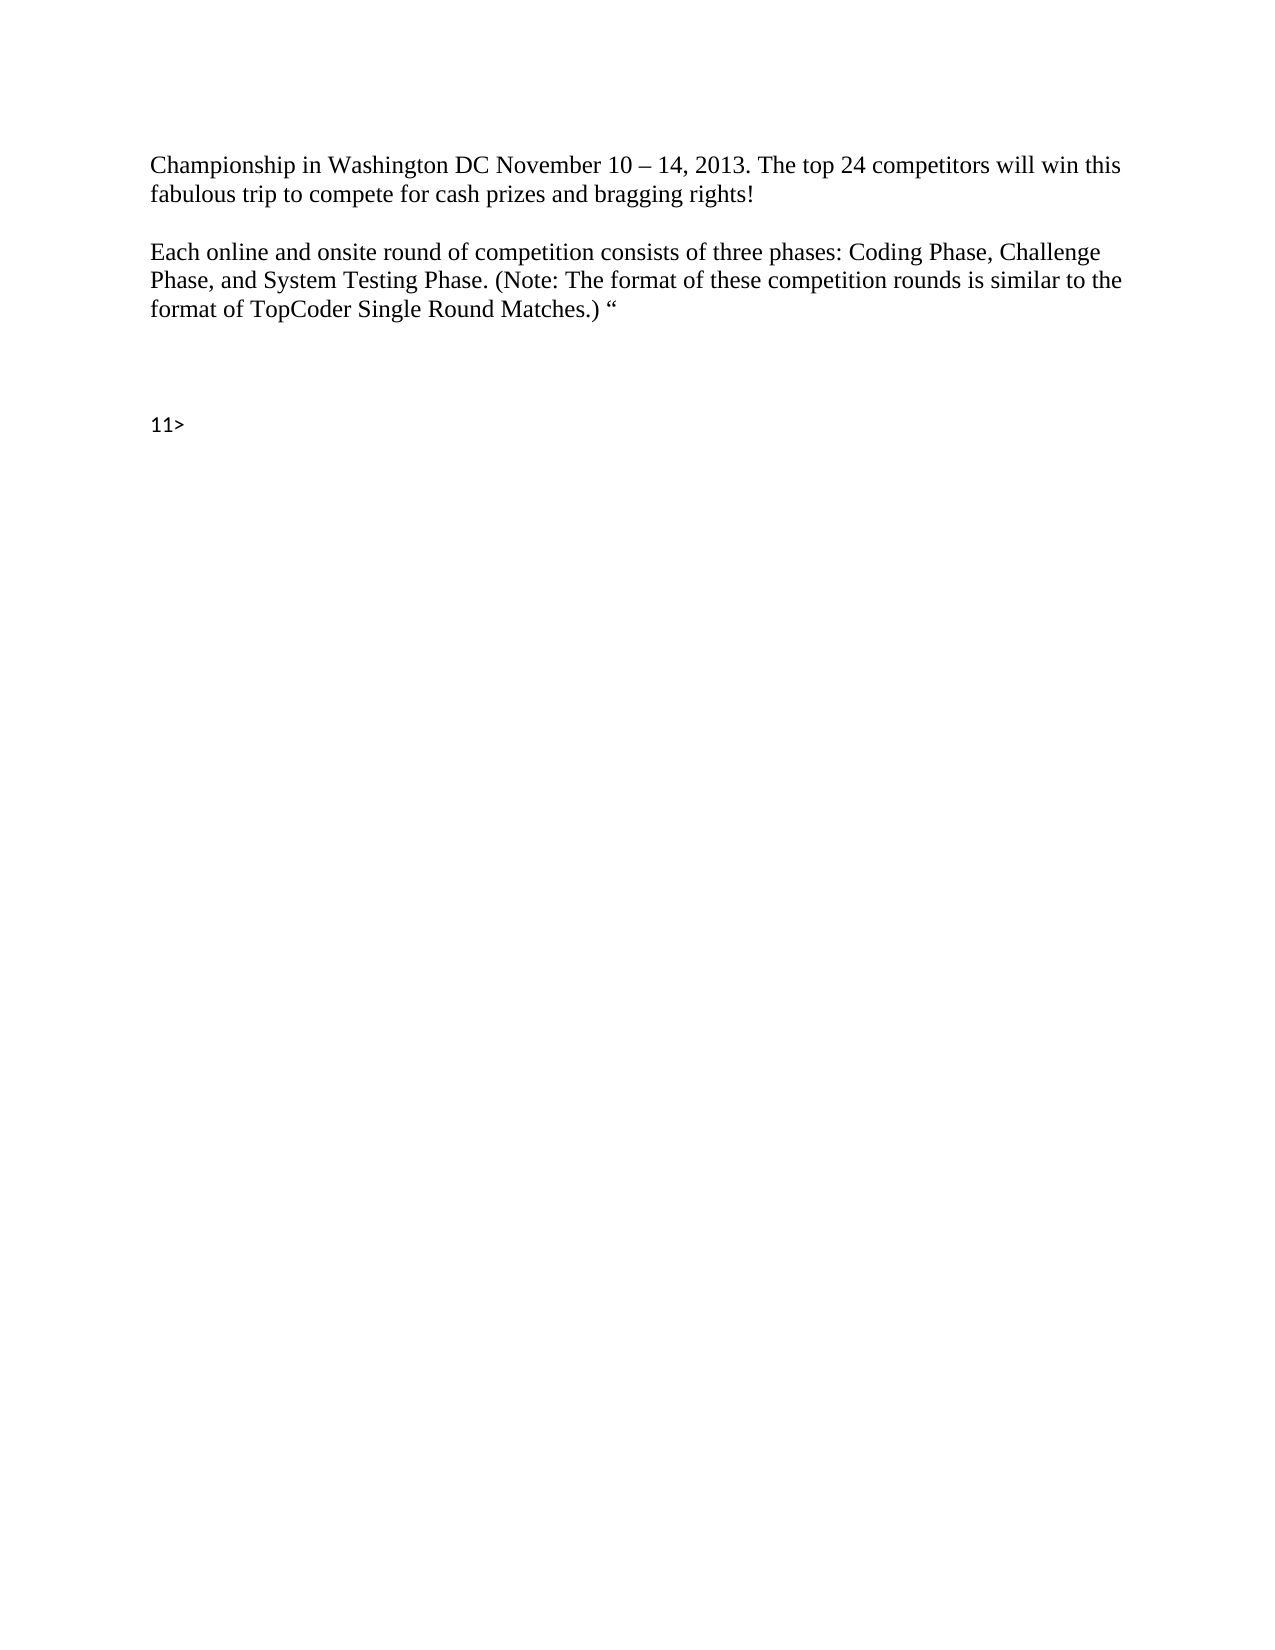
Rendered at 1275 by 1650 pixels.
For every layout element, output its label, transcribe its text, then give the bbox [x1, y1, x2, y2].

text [150, 150, 1125, 207]
text Each online and onsite round of competition consists of three phases: Coding Phase, Challenge Phase, and System Testing Phase. (Note: The format of these competition rounds is similar to the format of TopCoder Single Round Matches.) “ [150, 237, 1125, 323]
text 11> [150, 410, 1125, 438]
